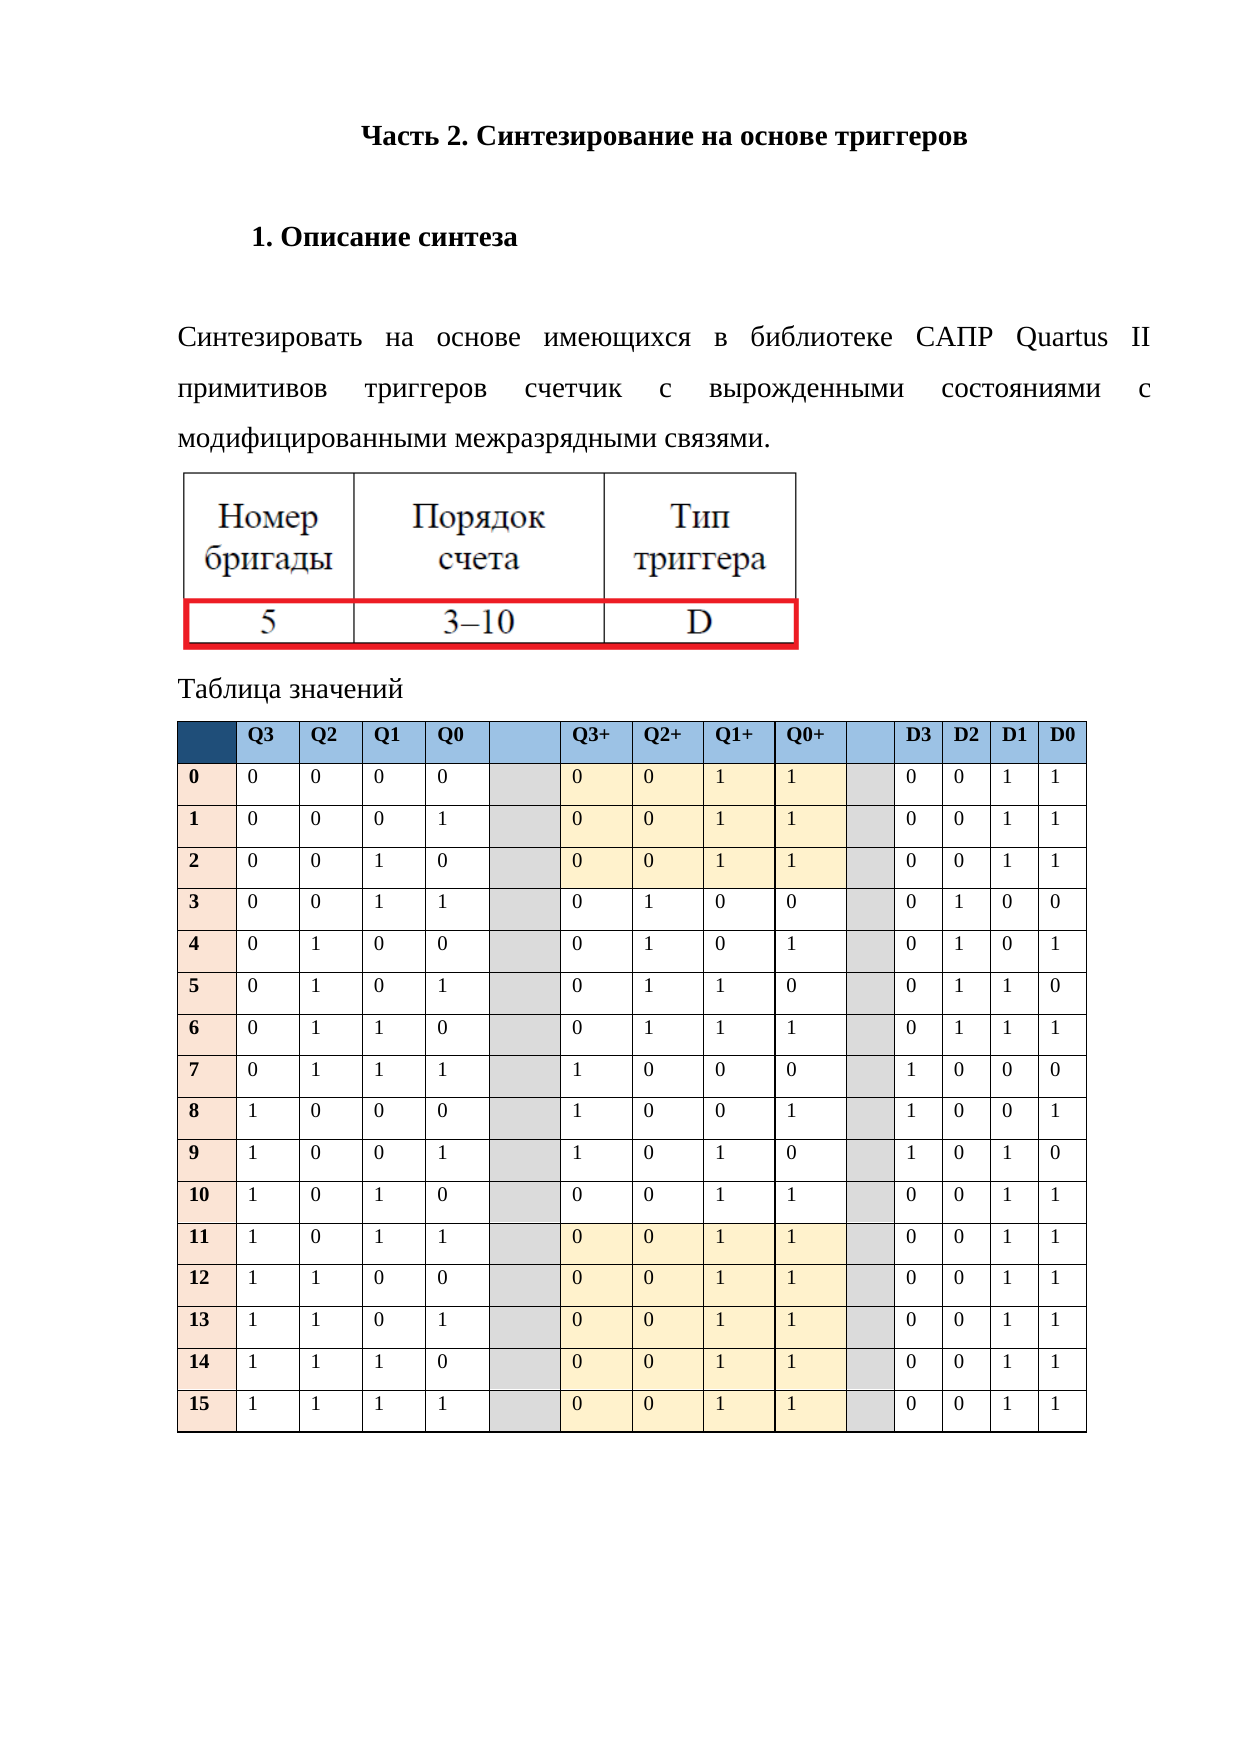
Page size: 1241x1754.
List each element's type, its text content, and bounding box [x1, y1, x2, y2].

table_cell 0 [895, 1265, 942, 1306]
table_cell 1 [991, 1349, 1038, 1389]
table_cell 1 [991, 1140, 1038, 1181]
table_cell 1 [776, 931, 846, 972]
table_cell [847, 931, 894, 972]
table_cell [847, 764, 894, 805]
table_cell [490, 931, 560, 972]
table_cell 1 [300, 931, 362, 972]
table_cell 0 [426, 1182, 489, 1222]
table_cell 0 [633, 1140, 703, 1181]
table_cell [490, 1182, 560, 1222]
table_cell 5 [178, 973, 236, 1014]
table_cell 0 [895, 1349, 942, 1389]
table_header D1 [991, 722, 1038, 763]
table_cell [490, 1265, 560, 1306]
table_cell 0 [561, 1224, 632, 1264]
table_cell 0 [561, 806, 632, 847]
table_cell 1 [991, 1224, 1038, 1264]
table_cell [847, 1307, 894, 1348]
table_cell 0 [561, 1015, 632, 1055]
table_cell 1 [1039, 1265, 1086, 1306]
table_cell [847, 848, 894, 888]
table_cell 0 [561, 931, 632, 972]
table_cell [490, 889, 560, 930]
table_cell 1 [943, 973, 990, 1014]
table_cell 1 [363, 1182, 425, 1222]
table_header Q2+ [633, 722, 703, 763]
table_cell 1 [1039, 1391, 1086, 1431]
table_cell 1 [991, 973, 1038, 1014]
table_cell [847, 806, 894, 847]
table_cell 1 [1039, 1224, 1086, 1264]
table_cell 0 [561, 1391, 632, 1431]
table_cell 1 [300, 1056, 362, 1097]
table_cell [847, 1140, 894, 1181]
table_cell 1 [1039, 1098, 1086, 1139]
table_cell 0 [561, 1349, 632, 1389]
table_cell 1 [1039, 931, 1086, 972]
table_cell 1 [633, 973, 703, 1014]
table_cell [490, 1224, 560, 1264]
table_cell 0 [426, 1265, 489, 1306]
table_cell 3 [178, 889, 236, 930]
table_cell 0 [426, 1098, 489, 1139]
table_cell 1 [943, 889, 990, 930]
table_cell 0 [943, 1140, 990, 1181]
table_cell 0 [943, 1391, 990, 1431]
table_cell 0 [633, 1182, 703, 1222]
table_cell 0 [633, 1265, 703, 1306]
table_cell 0 [991, 889, 1038, 930]
table_cell 1 [426, 1140, 489, 1181]
table_cell 1 [776, 1015, 846, 1055]
table_cell 0 [633, 1391, 703, 1431]
table_cell 0 [237, 1015, 299, 1055]
table_cell 8 [178, 1098, 236, 1139]
table_cell 1 [237, 1140, 299, 1181]
table_cell 0 [561, 1307, 632, 1348]
table_cell [490, 1015, 560, 1055]
table_cell 1 [991, 1391, 1038, 1431]
table_cell [490, 1391, 560, 1431]
table_cell 0 [776, 1140, 846, 1181]
table_cell 1 [704, 1391, 774, 1431]
table_cell [847, 973, 894, 1014]
table_cell 1 [561, 1098, 632, 1139]
table_cell 0 [633, 1224, 703, 1264]
table_cell 1 [426, 1307, 489, 1348]
table_cell 0 [943, 1349, 990, 1389]
table_cell 1 [1039, 1349, 1086, 1389]
table_cell [490, 973, 560, 1014]
table_cell 1 [300, 1015, 362, 1055]
table_cell [490, 1056, 560, 1097]
table_cell 1 [704, 764, 774, 805]
text Синтезировать на основе имеющихся в библиотеке САПР Quartus II примитивов триггеров счетчик с вырожденными состояниями с модифицированными межразрядными связями. [177, 319, 1152, 453]
table_cell 1 [704, 1182, 774, 1222]
table_cell 2 [178, 848, 236, 888]
table_cell [490, 1098, 560, 1139]
table_cell 0 [237, 806, 299, 847]
table_cell 1 [633, 1015, 703, 1055]
table_cell 1 [426, 973, 489, 1014]
table_cell 1 [237, 1265, 299, 1306]
table_cell 1 [561, 1056, 632, 1097]
table_header Q0 [426, 722, 489, 763]
table_cell 0 [776, 889, 846, 930]
table_cell 0 [895, 1015, 942, 1055]
table_cell 0 [561, 1265, 632, 1306]
table_cell 1 [895, 1098, 942, 1139]
table_cell 12 [178, 1265, 236, 1306]
table_cell 0 [895, 1307, 942, 1348]
table_cell [847, 889, 894, 930]
table_header Q1+ [704, 722, 774, 763]
table_cell 1 [1039, 1182, 1086, 1222]
table_cell 1 [776, 1265, 846, 1306]
table_cell 1 [300, 1349, 362, 1389]
table_cell [490, 1140, 560, 1181]
table_cell 0 [363, 931, 425, 972]
table_cell 0 [943, 764, 990, 805]
table_cell 1 [426, 1391, 489, 1431]
table_cell 4 [178, 931, 236, 972]
table_cell 1 [300, 973, 362, 1014]
table_cell 13 [178, 1307, 236, 1348]
table_cell 15 [178, 1391, 236, 1431]
table_cell 14 [178, 1349, 236, 1389]
table_cell 1 [895, 1140, 942, 1181]
table_cell 0 [426, 1349, 489, 1389]
table_cell 0 [633, 1349, 703, 1389]
table_cell 0 [895, 848, 942, 888]
table_cell 0 [300, 889, 362, 930]
table_cell 11 [178, 1224, 236, 1264]
table_cell 0 [1039, 973, 1086, 1014]
table_cell 1 [776, 848, 846, 888]
table_cell 0 [237, 973, 299, 1014]
table_cell 1 [776, 1391, 846, 1431]
table_cell 1 [363, 1056, 425, 1097]
table_cell 1 [1039, 764, 1086, 805]
table_cell 0 [895, 1182, 942, 1222]
table_cell 0 [300, 764, 362, 805]
table_cell 0 [633, 1307, 703, 1348]
table_header [847, 722, 894, 763]
table_cell 1 [237, 1349, 299, 1389]
table_cell 0 [895, 1391, 942, 1431]
table_cell 0 [895, 889, 942, 930]
table_cell 1 [237, 1307, 299, 1348]
table_cell 0 [943, 1265, 990, 1306]
table_cell [847, 1349, 894, 1389]
table_cell 0 [943, 1182, 990, 1222]
table_cell 1 [237, 1391, 299, 1431]
table_cell 1 [1039, 1015, 1086, 1055]
table_cell 1 [895, 1056, 942, 1097]
table_cell 1 [363, 1349, 425, 1389]
table_cell 1 [776, 1349, 846, 1389]
table_cell 0 [426, 931, 489, 972]
table_cell 1 [561, 1140, 632, 1181]
table_cell 1 [1039, 1307, 1086, 1348]
table_cell 0 [363, 1307, 425, 1348]
table_cell 1 [363, 848, 425, 888]
table_cell 1 [1039, 848, 1086, 888]
table_cell 0 [1039, 1056, 1086, 1097]
table_cell 0 [300, 1224, 362, 1264]
table_cell 0 [237, 764, 299, 805]
table_cell [490, 1349, 560, 1389]
table_cell 0 [704, 1098, 774, 1139]
table_cell 6 [178, 1015, 236, 1055]
table_cell 1 [633, 931, 703, 972]
table_cell [847, 1265, 894, 1306]
table_cell 0 [633, 1056, 703, 1097]
table_cell 1 [776, 1307, 846, 1348]
table_cell 1 [991, 806, 1038, 847]
table_cell 0 [704, 1056, 774, 1097]
table_cell 0 [633, 1098, 703, 1139]
table_header [178, 722, 236, 763]
table_cell 0 [363, 806, 425, 847]
table_cell 1 [991, 848, 1038, 888]
table_cell 0 [363, 1265, 425, 1306]
table_cell 0 [363, 973, 425, 1014]
table_cell 1 [776, 1098, 846, 1139]
table_cell 0 [943, 806, 990, 847]
table_cell 0 [704, 931, 774, 972]
table_cell [847, 1015, 894, 1055]
table_cell 0 [991, 1056, 1038, 1097]
table_cell 1 [776, 806, 846, 847]
table_cell 1 [943, 931, 990, 972]
table_cell 0 [561, 1182, 632, 1222]
table_cell 1 [704, 1349, 774, 1389]
table_cell 1 [704, 848, 774, 888]
table_cell 1 [704, 1015, 774, 1055]
table_cell 0 [895, 973, 942, 1014]
table_cell [490, 806, 560, 847]
table_cell 0 [237, 931, 299, 972]
table_cell 1 [704, 806, 774, 847]
table_cell 1 [363, 889, 425, 930]
table_cell 1 [943, 1015, 990, 1055]
table_cell 1 [237, 1224, 299, 1264]
table_cell 0 [300, 1098, 362, 1139]
table_cell 0 [991, 1098, 1038, 1139]
table_cell 0 [704, 889, 774, 930]
table_cell 0 [943, 1056, 990, 1097]
table_cell 1 [704, 1265, 774, 1306]
table_cell 0 [561, 848, 632, 888]
table_cell 1 [178, 806, 236, 847]
table_cell [847, 1098, 894, 1139]
text 1. Описание синтеза [177, 219, 1152, 252]
table_cell 1 [237, 1182, 299, 1222]
table_cell 0 [895, 806, 942, 847]
table_cell 0 [1039, 889, 1086, 930]
table_cell 1 [991, 1307, 1038, 1348]
table_cell 1 [704, 1307, 774, 1348]
table_cell [490, 1307, 560, 1348]
table_header [490, 722, 560, 763]
table_cell 1 [991, 1015, 1038, 1055]
table_cell 10 [178, 1182, 236, 1222]
table_cell 0 [633, 806, 703, 847]
table_cell 1 [363, 1224, 425, 1264]
table_cell 0 [426, 848, 489, 888]
table_cell 0 [561, 889, 632, 930]
table_cell 1 [704, 1224, 774, 1264]
table_cell 0 [943, 848, 990, 888]
table_cell [847, 1391, 894, 1431]
table_cell 1 [704, 1140, 774, 1181]
table_cell 7 [178, 1056, 236, 1097]
table_cell 0 [895, 1224, 942, 1264]
table_cell 0 [237, 889, 299, 930]
table_header D0 [1039, 722, 1086, 763]
table_cell 0 [178, 764, 236, 805]
table_cell 0 [943, 1307, 990, 1348]
table_cell 0 [363, 1098, 425, 1139]
table_cell 0 [426, 764, 489, 805]
table_cell 0 [237, 1056, 299, 1097]
table_cell 0 [895, 764, 942, 805]
table_cell 1 [776, 764, 846, 805]
table_cell 1 [426, 889, 489, 930]
table_cell 1 [776, 1182, 846, 1222]
table_cell 0 [237, 848, 299, 888]
table_cell [847, 1056, 894, 1097]
table_cell 1 [300, 1307, 362, 1348]
table_cell 0 [943, 1224, 990, 1264]
table_cell 1 [776, 1224, 846, 1264]
table_cell 1 [704, 973, 774, 1014]
table_cell 0 [363, 1140, 425, 1181]
table_cell 1 [1039, 806, 1086, 847]
table_cell 0 [300, 848, 362, 888]
table_cell 0 [300, 806, 362, 847]
table_header Q2 [300, 722, 362, 763]
table_cell [490, 764, 560, 805]
table_cell 1 [633, 889, 703, 930]
table_cell 0 [561, 764, 632, 805]
table_cell 0 [943, 1098, 990, 1139]
table_cell 9 [178, 1140, 236, 1181]
table_cell 1 [426, 806, 489, 847]
table_cell 0 [300, 1182, 362, 1222]
table_cell [490, 848, 560, 888]
table_header Q3+ [561, 722, 632, 763]
text Часть 2. Синтезирование на основе триггеров [177, 118, 1152, 152]
table_cell 0 [426, 1015, 489, 1055]
table_header Q3 [237, 722, 299, 763]
table_cell 1 [426, 1224, 489, 1264]
table_cell 1 [300, 1265, 362, 1306]
table_cell 0 [633, 764, 703, 805]
table_cell 0 [776, 1056, 846, 1097]
table_cell 1 [991, 764, 1038, 805]
text Таблица значений [177, 671, 1152, 704]
table_header D2 [943, 722, 990, 763]
table_header Q1 [363, 722, 425, 763]
table_cell 0 [991, 931, 1038, 972]
table_cell 0 [776, 973, 846, 1014]
table_cell 1 [991, 1265, 1038, 1306]
table_cell 0 [300, 1140, 362, 1181]
table_cell [847, 1182, 894, 1222]
picture [177, 470, 804, 655]
table_cell 1 [363, 1015, 425, 1055]
table_cell 1 [237, 1098, 299, 1139]
table_cell 0 [1039, 1140, 1086, 1181]
table_cell [847, 1224, 894, 1264]
table_cell 1 [426, 1056, 489, 1097]
table_cell 1 [300, 1391, 362, 1431]
table_cell 1 [991, 1182, 1038, 1222]
table_cell 0 [561, 973, 632, 1014]
table_header Q0+ [776, 722, 846, 763]
table_header D3 [895, 722, 942, 763]
table_cell 0 [363, 764, 425, 805]
table_cell 0 [633, 848, 703, 888]
table_cell 1 [363, 1391, 425, 1431]
table_cell 0 [895, 931, 942, 972]
